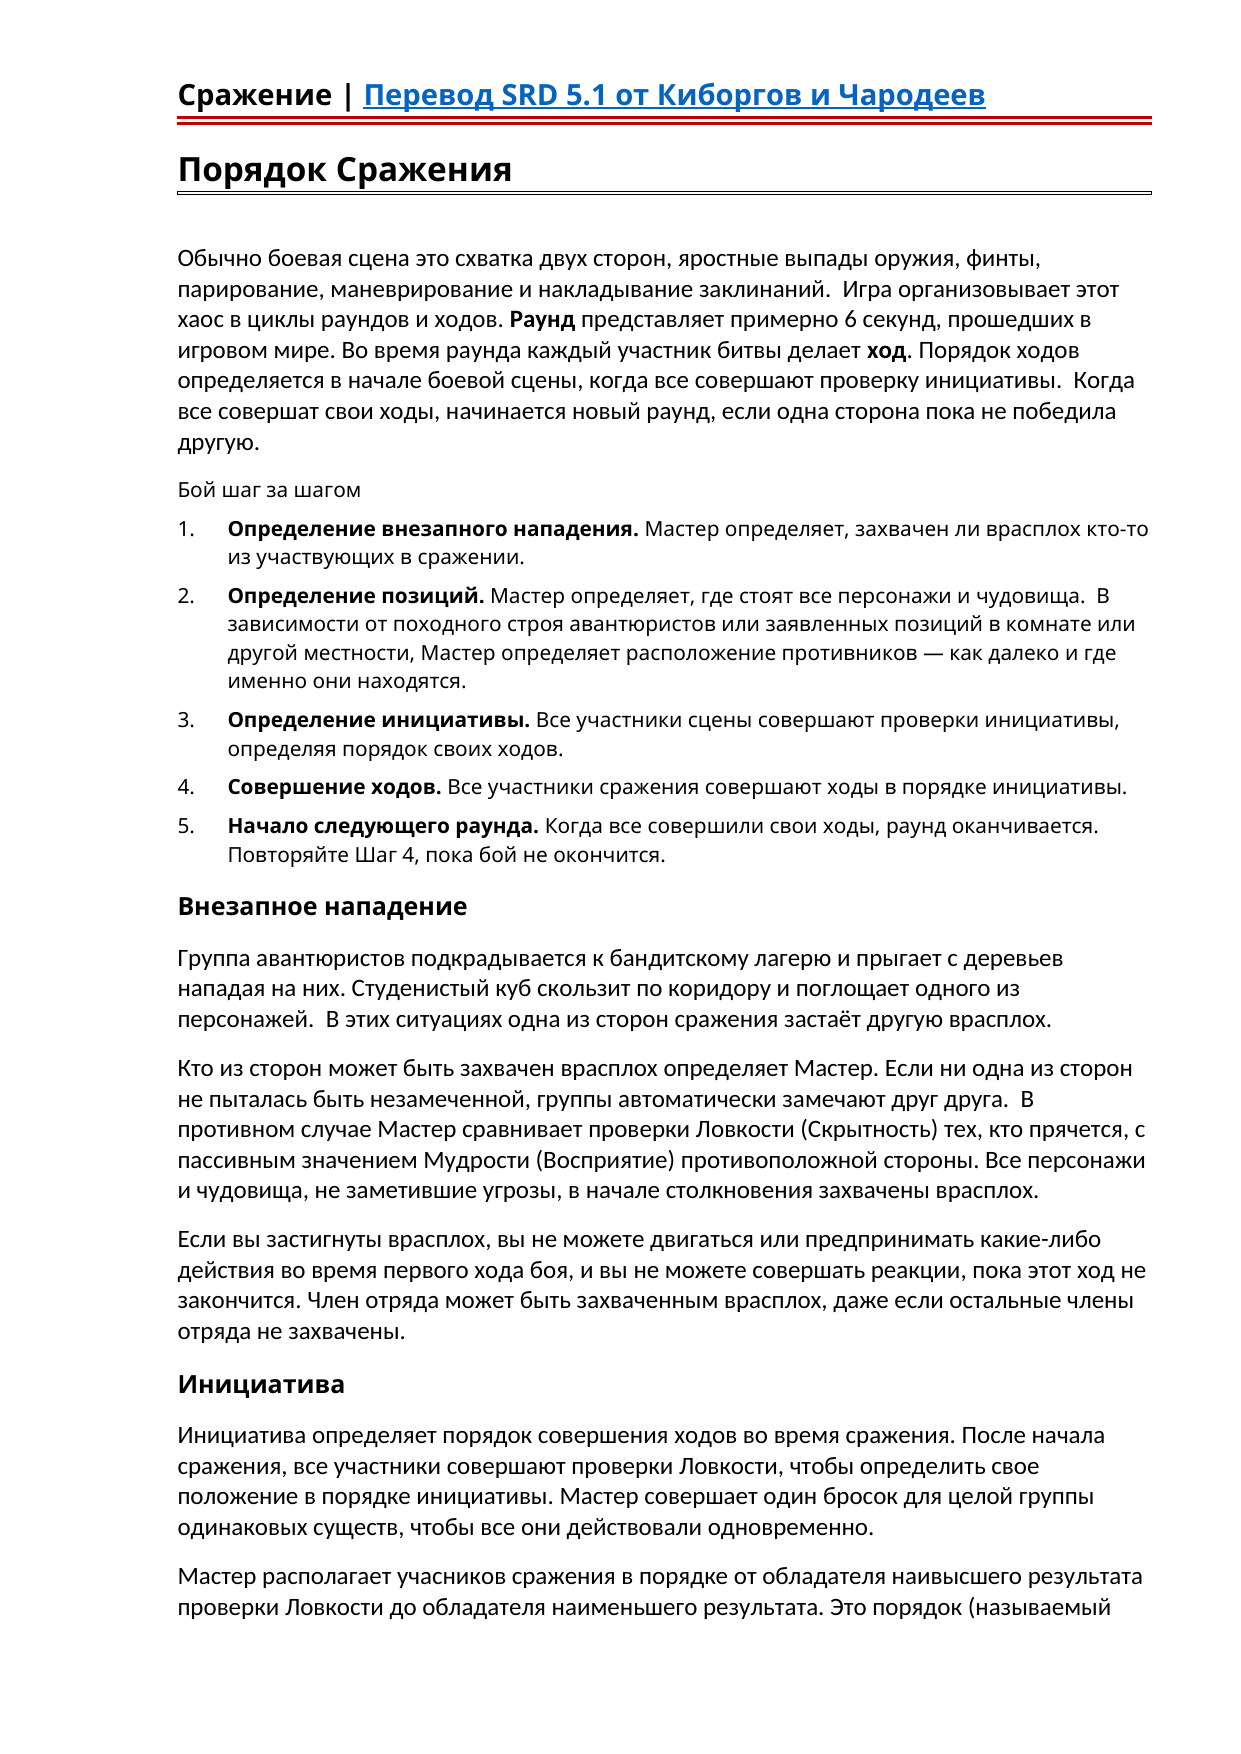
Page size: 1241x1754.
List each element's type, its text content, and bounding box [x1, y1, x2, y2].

list Совершение ходов. Все участники сражения совершают ходы в порядке инициативы. [177, 772, 1152, 801]
list Определение позиций. Мастер определяет, где стоят все персонажи и чудовища. В зависимости от походного строя авантюристов или заявленных позиций в комнате или другой местности, Мастер определяет расположение противников — как далеко и где именно они находятся. [177, 581, 1152, 695]
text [177, 1560, 1152, 1621]
text Кто из сторон может быть захвачен врасплох определяет Мастер. Если ни одна из сторон не пыталась быть незамеченной, группы автоматически замечают друг друга. В противном случае Мастер сравнивает проверки Ловкости (Скрытность) тех, кто прячется, с пассивным значением Мудрости (Восприятие) противоположной стороны. Все персонажи и чудовища, не заметившие угрозы, в начале столкновения захвачены врасплох. [177, 1052, 1152, 1205]
subtitle Инициатива [177, 1366, 1152, 1401]
text Если вы застигнуты врасплох, вы не можете двигаться или предпринимать какие-либо действия во время первого хода боя, и вы не можете совершать реакции, пока этот ход не закончится. Член отряда может быть захваченным врасплох, даже если остальные члены отряда не захвачены. [177, 1223, 1152, 1346]
text Обычно боевая сцена это схватка двух сторон, яростные выпады оружия, финты, парирование, маневрирование и накладывание заклинаний. Игра организовывает этот хаос в циклы раундов и ходов. Раунд представляет примерно 6 секунд, прошедших в игровом мире. Во время раунда каждый участник битвы делает ход. Порядок ходов определяется в начале боевой сцены, когда все совершают проверку инициативы. Когда все совершат свои ходы, начинается новый раунд, если одна сторона пока не победила другую. [177, 242, 1152, 456]
text Группа авантюристов подкрадывается к бандитскому лагерю и прыгает с деревьев нападая на них. Студенистый куб скользит по коридору и поглощает одного из персонажей. В этих ситуациях одна из сторон сражения застаёт другую врасплох. [177, 942, 1152, 1033]
list Определение инициативы. Все участники сцены совершают проверки инициативы, определяя порядок своих ходов. [177, 705, 1152, 762]
list Начало следующего раунда. Когда все совершили свои ходы, раунд оканчивается. Повторяйте Шаг 4, пока бой не окончится. [177, 811, 1152, 868]
subtitle Внезапное нападение [177, 889, 1152, 923]
subtitle Порядок Сражения [177, 146, 1152, 191]
text Инициатива определяет порядок совершения ходов во время сражения. После начала сражения, все участники совершают проверки Ловкости, чтобы определить свое положение в порядке инициативы. Мастер совершает один бросок для целой группы одинаковых существ, чтобы все они действовали одновременно. [177, 1419, 1152, 1541]
text Бой шаг за шагом [177, 475, 1152, 503]
list Определение внезапного нападения. Мастер определяет, захвачен ли врасплох кто-то из участвующих в сражении. [177, 514, 1152, 571]
